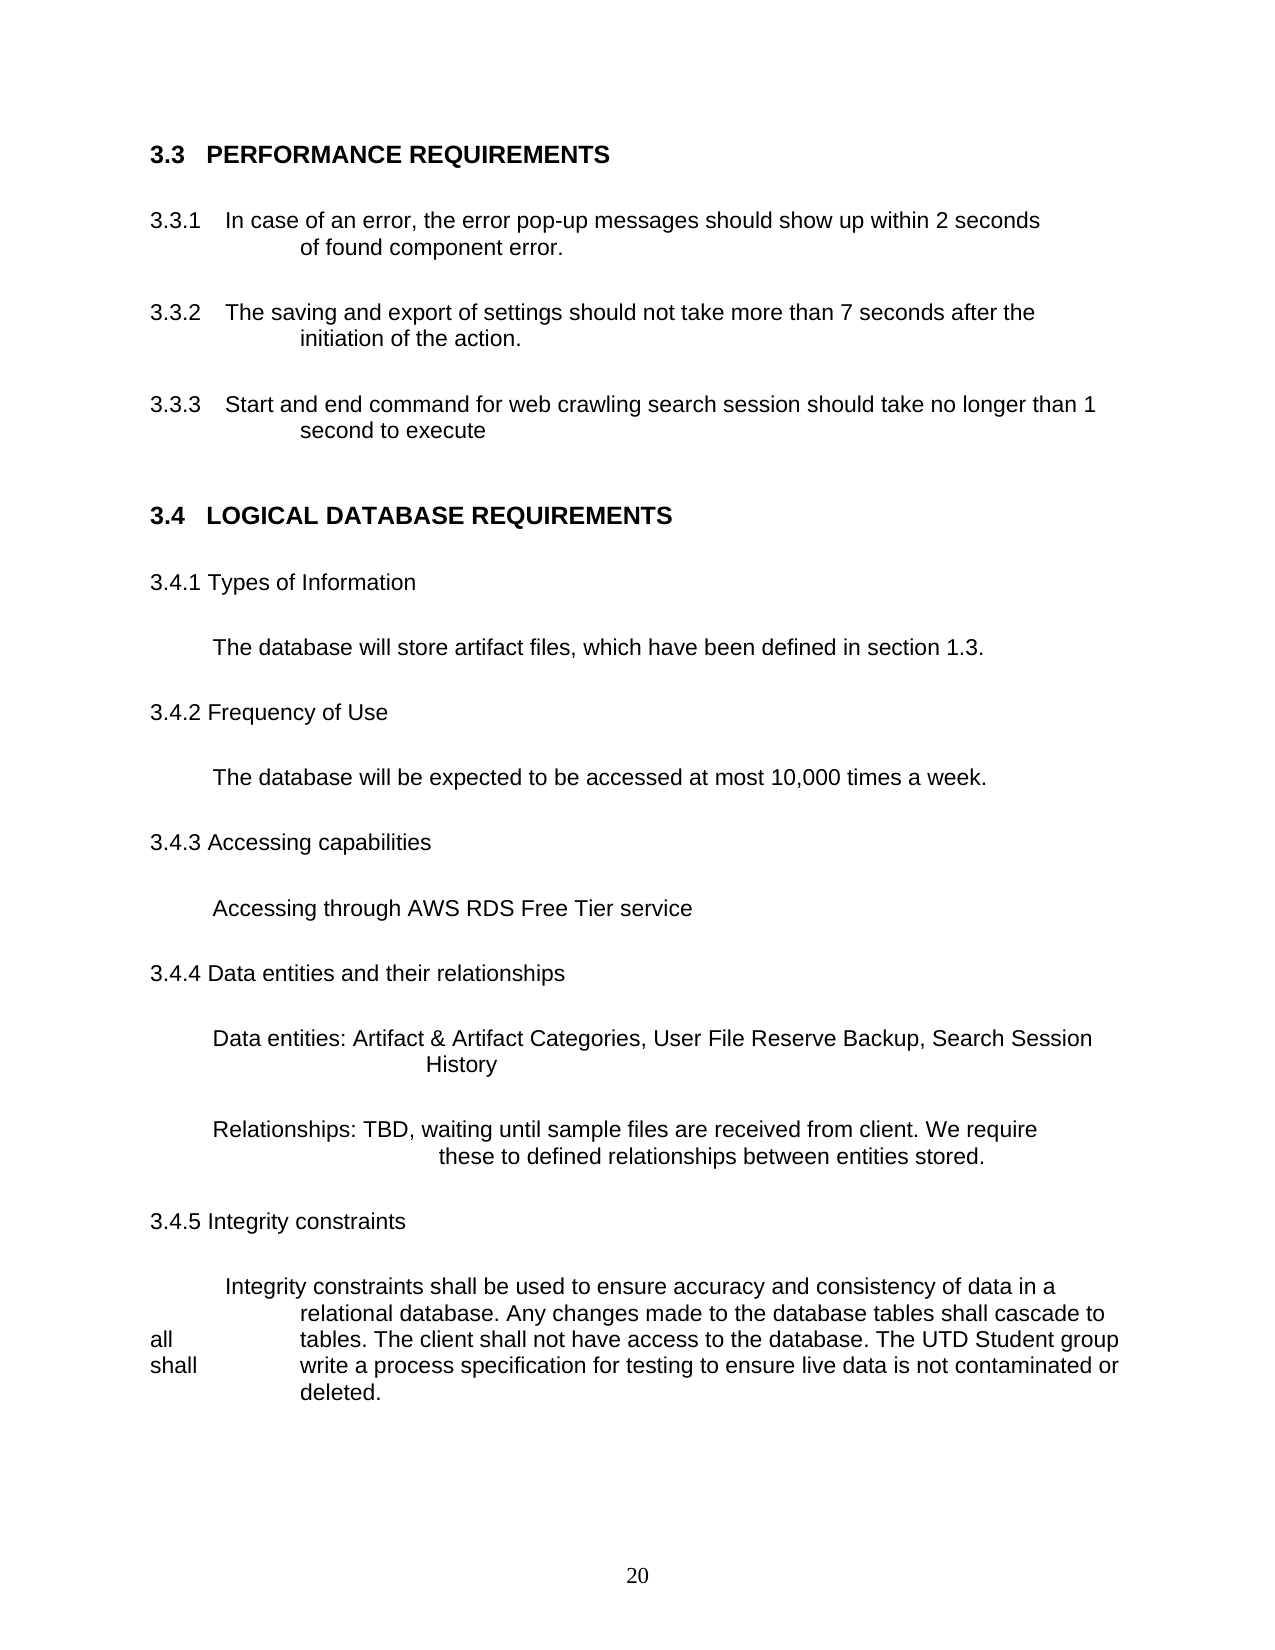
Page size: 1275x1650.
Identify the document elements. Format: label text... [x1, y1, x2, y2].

text The database will store artifact files, which have been defined in section 1.3. [150, 634, 1125, 660]
text 3.3.3 Start and end command for web crawling search session should take no longer than 1 second to execute [150, 391, 1125, 443]
text Accessing through AWS RDS Free Tier service [150, 894, 1125, 921]
text 3.3.2 The saving and export of settings should not take more than 7 seconds after the initiation of the action. [150, 299, 1125, 352]
subtitle 3.4 LOGICAL DATABASE REQUIREMENTS [150, 501, 1125, 529]
text Data entities: Artifact & Artifact Categories, User File Reserve Backup, Search Session History [150, 1025, 1125, 1078]
text Integrity constraints shall be used to ensure accuracy and consistency of data in a relational database. Any changes made to the database tables shall cascade to all tables. The client shall not have access to the database. The UTD Student group shall write a process specification for testing to ensure live data is not contaminated or deleted. [150, 1273, 1125, 1405]
text 3.3.1 In case of an error, the error pop-up messages should show up within 2 seconds of found component error. [150, 207, 1125, 260]
text 3.4.5 Integrity constraints [150, 1208, 1125, 1234]
text 3.4.2 Frequency of Use [150, 699, 1125, 725]
text 3.4.3 Accessing capabilities [150, 829, 1125, 856]
text The database will be expected to be accessed at most 10,000 times a week. [150, 764, 1125, 790]
text 3.4.4 Data entities and their relationships [150, 960, 1125, 986]
text Relationships: TBD, waiting until sample files are received from client. We require these to defined relationships between entities stored. [150, 1116, 1125, 1169]
text 3.4.1 Types of Information [150, 568, 1125, 595]
subtitle 3.3 PERFORMANCE REQUIREMENTS [150, 140, 1125, 168]
